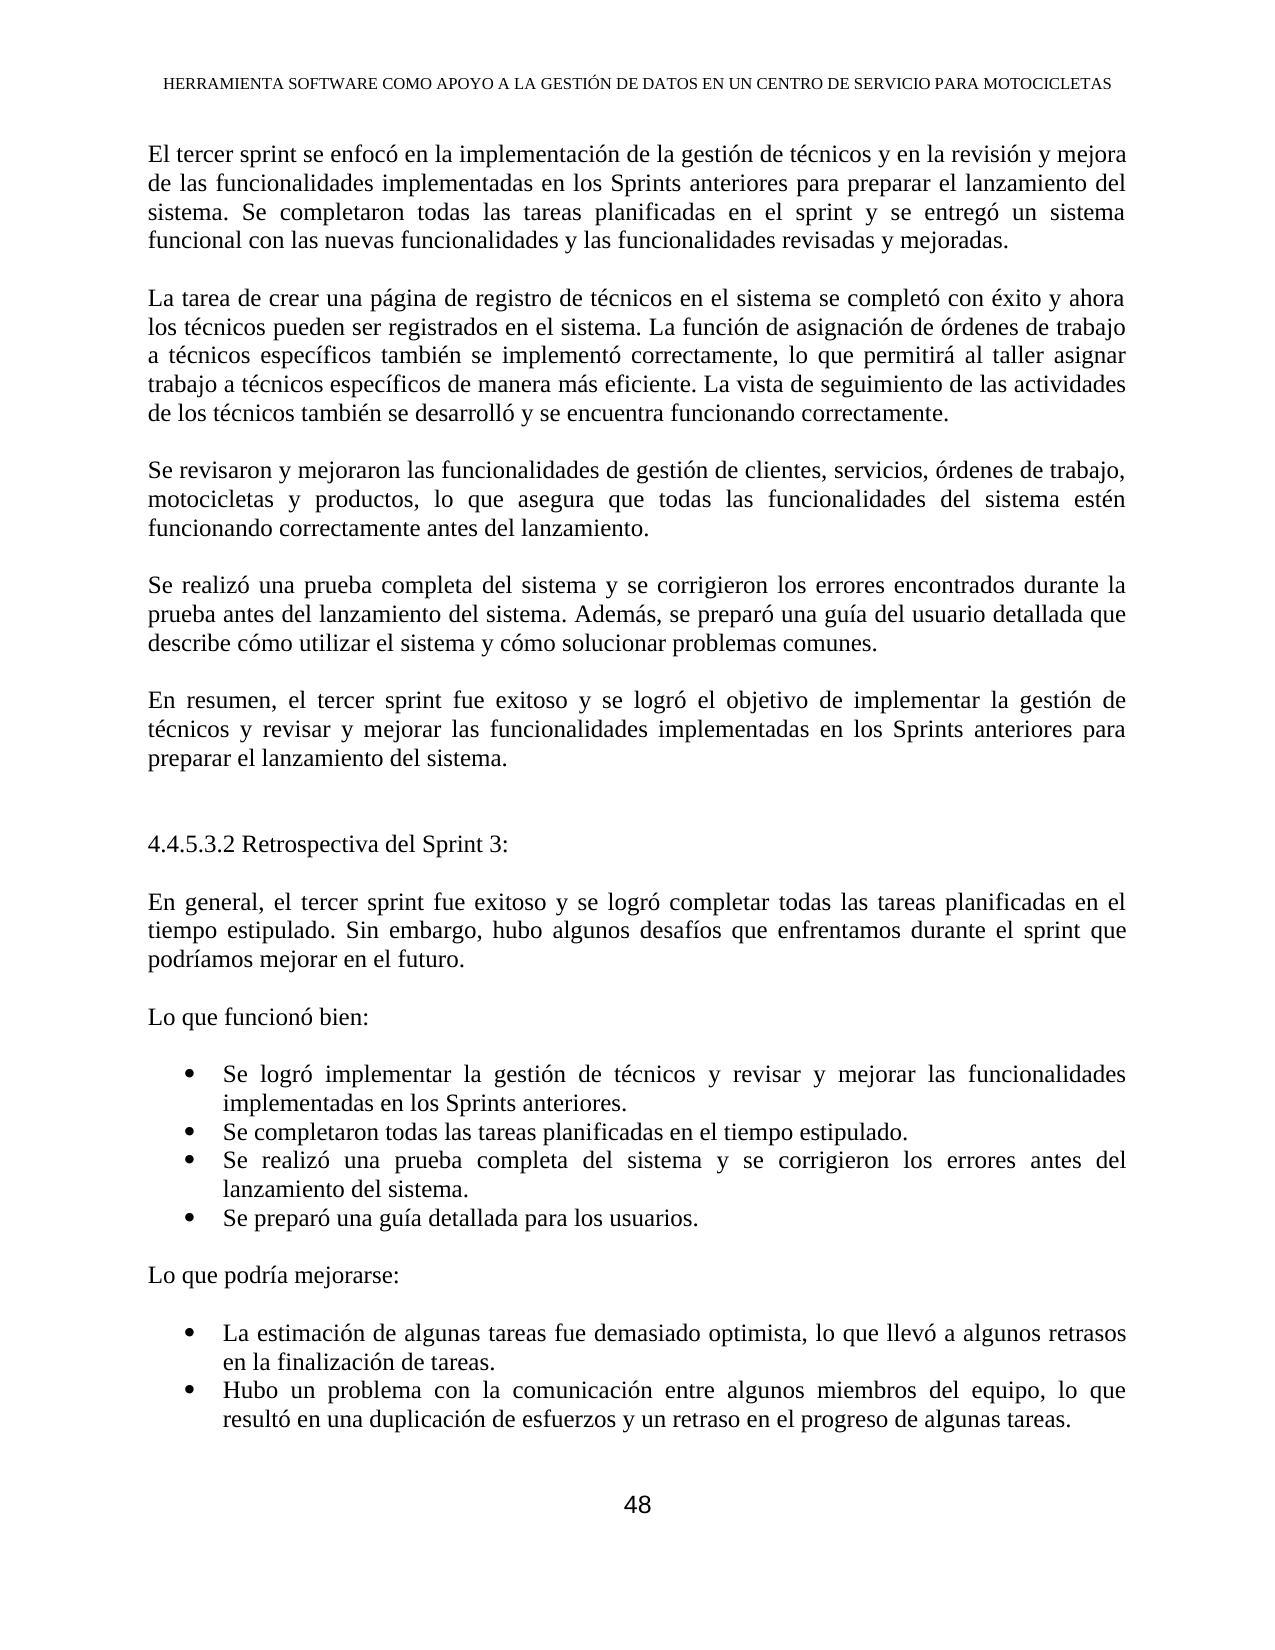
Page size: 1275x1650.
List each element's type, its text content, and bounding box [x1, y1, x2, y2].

text El tercer sprint se enfocó en la implementación de la gestión de técnicos y en la revisión y mejora de las funcionalidades implementadas en los Sprints anteriores para preparar el lanzamiento del sistema. Se completaron todas las tareas planificadas en el sprint y se entregó un sistema funcional con las nuevas funcionalidades y las funcionalidades revisadas y mejoradas. [148, 139, 1127, 254]
text Lo que funcionó bien: [148, 1002, 1127, 1031]
list Se preparó una guía detallada para los usuarios. [185, 1203, 1127, 1232]
list Se logró implementar la gestión de técnicos y revisar y mejorar las funcionalidades implementadas en los Sprints anteriores. [185, 1059, 1127, 1117]
text Lo que podría mejorarse: [148, 1261, 1127, 1289]
list Se completaron todas las tareas planificadas en el tiempo estipulado. [185, 1117, 1127, 1146]
list Se realizó una prueba completa del sistema y se corrigieron los errores antes del lanzamiento del sistema. [185, 1146, 1127, 1203]
text Se realizó una prueba completa del sistema y se corrigieron los errores encontrados durante la prueba antes del lanzamiento del sistema. Además, se preparó una guía del usuario detallada que describe cómo utilizar el sistema y cómo solucionar problemas comunes. [148, 571, 1127, 657]
text Se revisaron y mejoraron las funcionalidades de gestión de clientes, servicios, órdenes de trabajo, motocicletas y productos, lo que asegura que todas las funcionalidades del sistema estén funcionando correctamente antes del lanzamiento. [148, 456, 1127, 542]
subtitle 4.4.5.3.2 Retrospectiva del Sprint 3: [148, 829, 1127, 858]
text En general, el tercer sprint fue exitoso y se logró completar todas las tareas planificadas en el tiempo estipulado. Sin embargo, hubo algunos desafíos que enfrentamos durante el sprint que podríamos mejorar en el futuro. [148, 887, 1127, 973]
list La estimación de algunas tareas fue demasiado optimista, lo que llevó a algunos retrasos en la finalización de tareas. [185, 1318, 1127, 1376]
text En resumen, el tercer sprint fue exitoso y se logró el objetivo de implementar la gestión de técnicos y revisar y mejorar las funcionalidades implementadas en los Sprints anteriores para preparar el lanzamiento del sistema. [148, 686, 1127, 772]
text La tarea de crear una página de registro de técnicos en el sistema se completó con éxito y ahora los técnicos pueden ser registrados en el sistema. La función de asignación de órdenes de trabajo a técnicos específicos también se implementó correctamente, lo que permitirá al taller asignar trabajo a técnicos específicos de manera más eficiente. La vista de seguimiento de las actividades de los técnicos también se desarrolló y se encuentra funcionando correctamente. [148, 283, 1127, 427]
list Hubo un problema con la comunicación entre algunos miembros del equipo, lo que resultó en una duplicación de esfuerzos y un retraso en el progreso de algunas tareas. [185, 1376, 1127, 1433]
